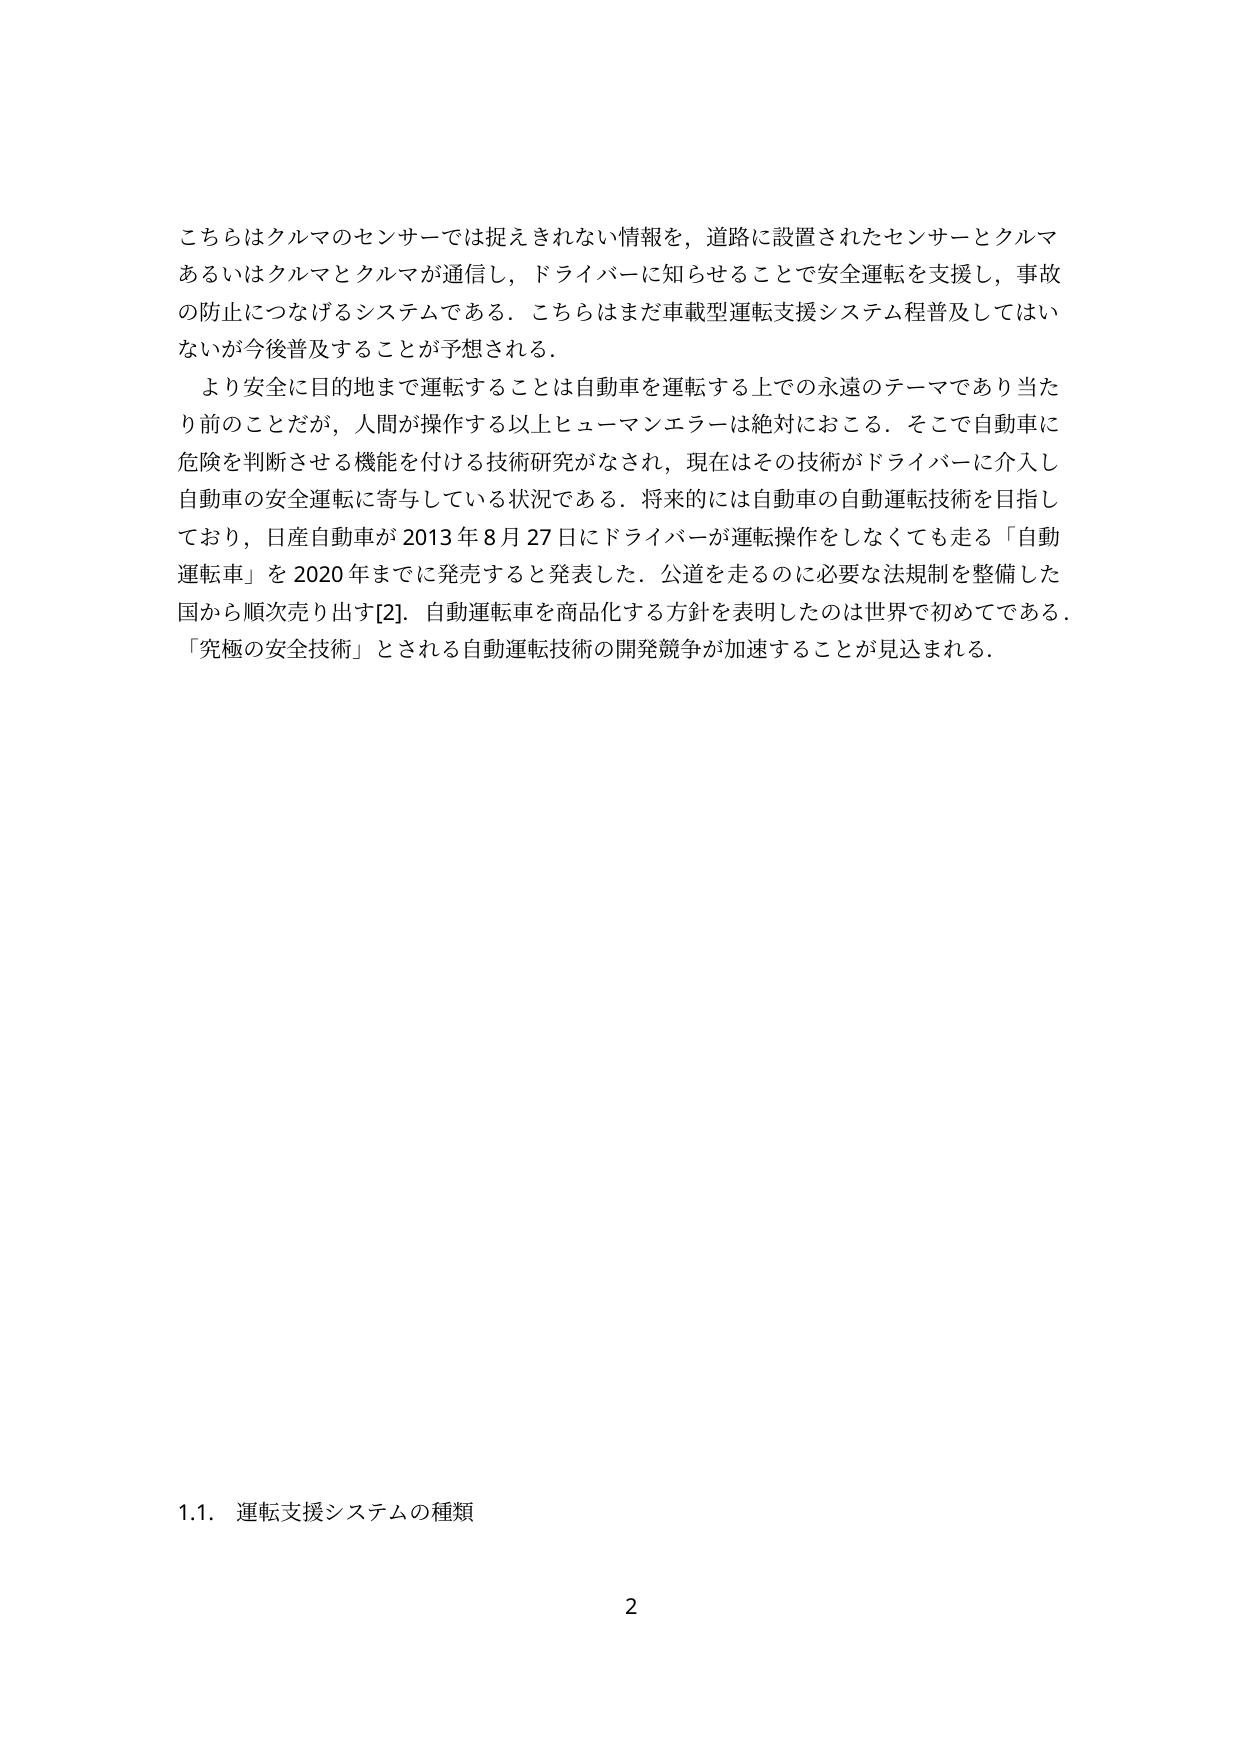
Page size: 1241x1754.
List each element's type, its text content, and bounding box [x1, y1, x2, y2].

text より安全に目的地まで運転することは自動車を運転する上での永遠のテーマであり当たり前のことだが，人間が操作する以上ヒューマンエラーは絶対におこる．そこで自動車に危険を判断させる機能を付ける技術研究がなされ，現在はその技術がドライバーに介入し自動車の安全運転に寄与している状況である．将来的には自動車の自動運転技術を目指しており，日産自動車が2013年8月27日にドライバーが運転操作をしなくても走る「自動運転車」を2020年までに発売すると発表した．公道を走るのに必要な法規制を整備した国から順次売り出す[2]．自動運転車を商品化する方針を表明したのは世界で初めてである．「究極の安全技術」とされる自動運転技術の開発競争が加速することが見込まれる． [177, 367, 1063, 667]
text こちらはクルマのセンサーでは捉えきれない情報を，道路に設置されたセンサーとクルマ，あるいはクルマとクルマが通信し，ドライバーに知らせることで安全運転を支援し，事故の防止につなげるシステムである．こちらはまだ車載型運転支援システム程普及してはいないが今後普及することが予想される． [177, 217, 1063, 367]
list 運転支援システムの種類 [177, 1492, 1063, 1529]
